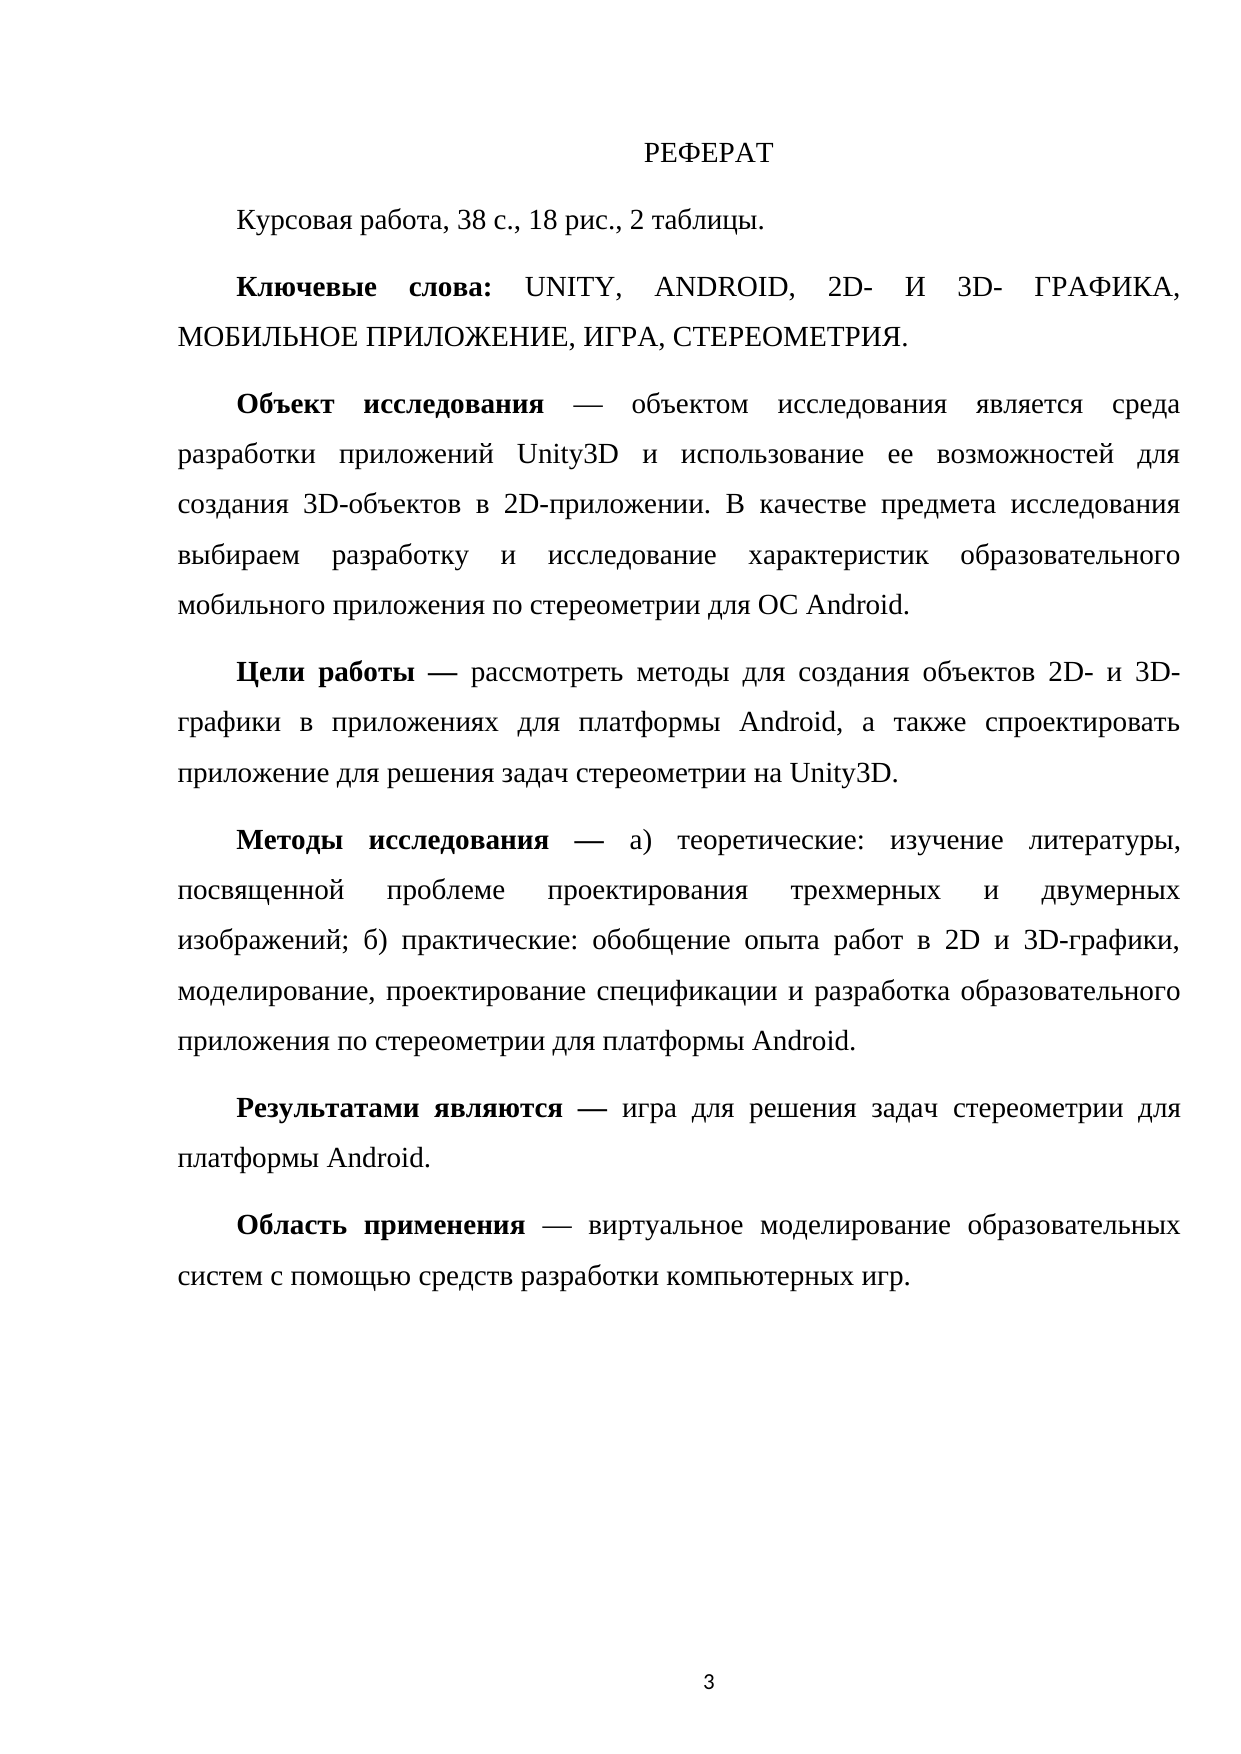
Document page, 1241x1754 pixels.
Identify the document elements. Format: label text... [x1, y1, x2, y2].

text Курсовая работа, 38 c., 18 рис., 2 таблицы. [177, 202, 1181, 235]
text Методы исследования — а) теоретические: изучение литературы, посвященной проблеме проектирования трехмерных и двумерных изображений; б) практические: обобщение опыта работ в 2D и 3D-графики, моделирование, проектирование спецификации и разработка образовательного приложения по стереометрии для платформы Android. [177, 822, 1181, 1057]
text Ключевые слова: UNITY, ANDROID, 2D- И 3D- ГРАФИКА, МОБИЛЬНОЕ ПРИЛОЖЕНИЕ, ИГРА, СТЕРЕОМЕТРИЯ. [177, 269, 1181, 353]
text Цели работы — рассмотреть методы для создания объектов 2D- и 3D-графики в приложениях для платформы Android, а также спроектировать приложение для решения задач стереометрии на Unity3D. [177, 654, 1181, 788]
text Объект исследования — объектом исследования является среда разработки приложений Unity3D и использование ее возможностей для создания 3D-объектов в 2D-приложении. В качестве предмета исследования выбираем разработку и исследование характеристик образовательного мобильного приложения по стереометрии для ОС Android. [177, 386, 1181, 621]
text Область применения — виртуальное моделирование образовательных систем с помощью средств разработки компьютерных игр. [177, 1207, 1181, 1291]
text РЕФЕРАТ [177, 135, 1181, 168]
text Результатами являются — игра для решения задач стереометрии для платформы Android. [177, 1090, 1181, 1174]
